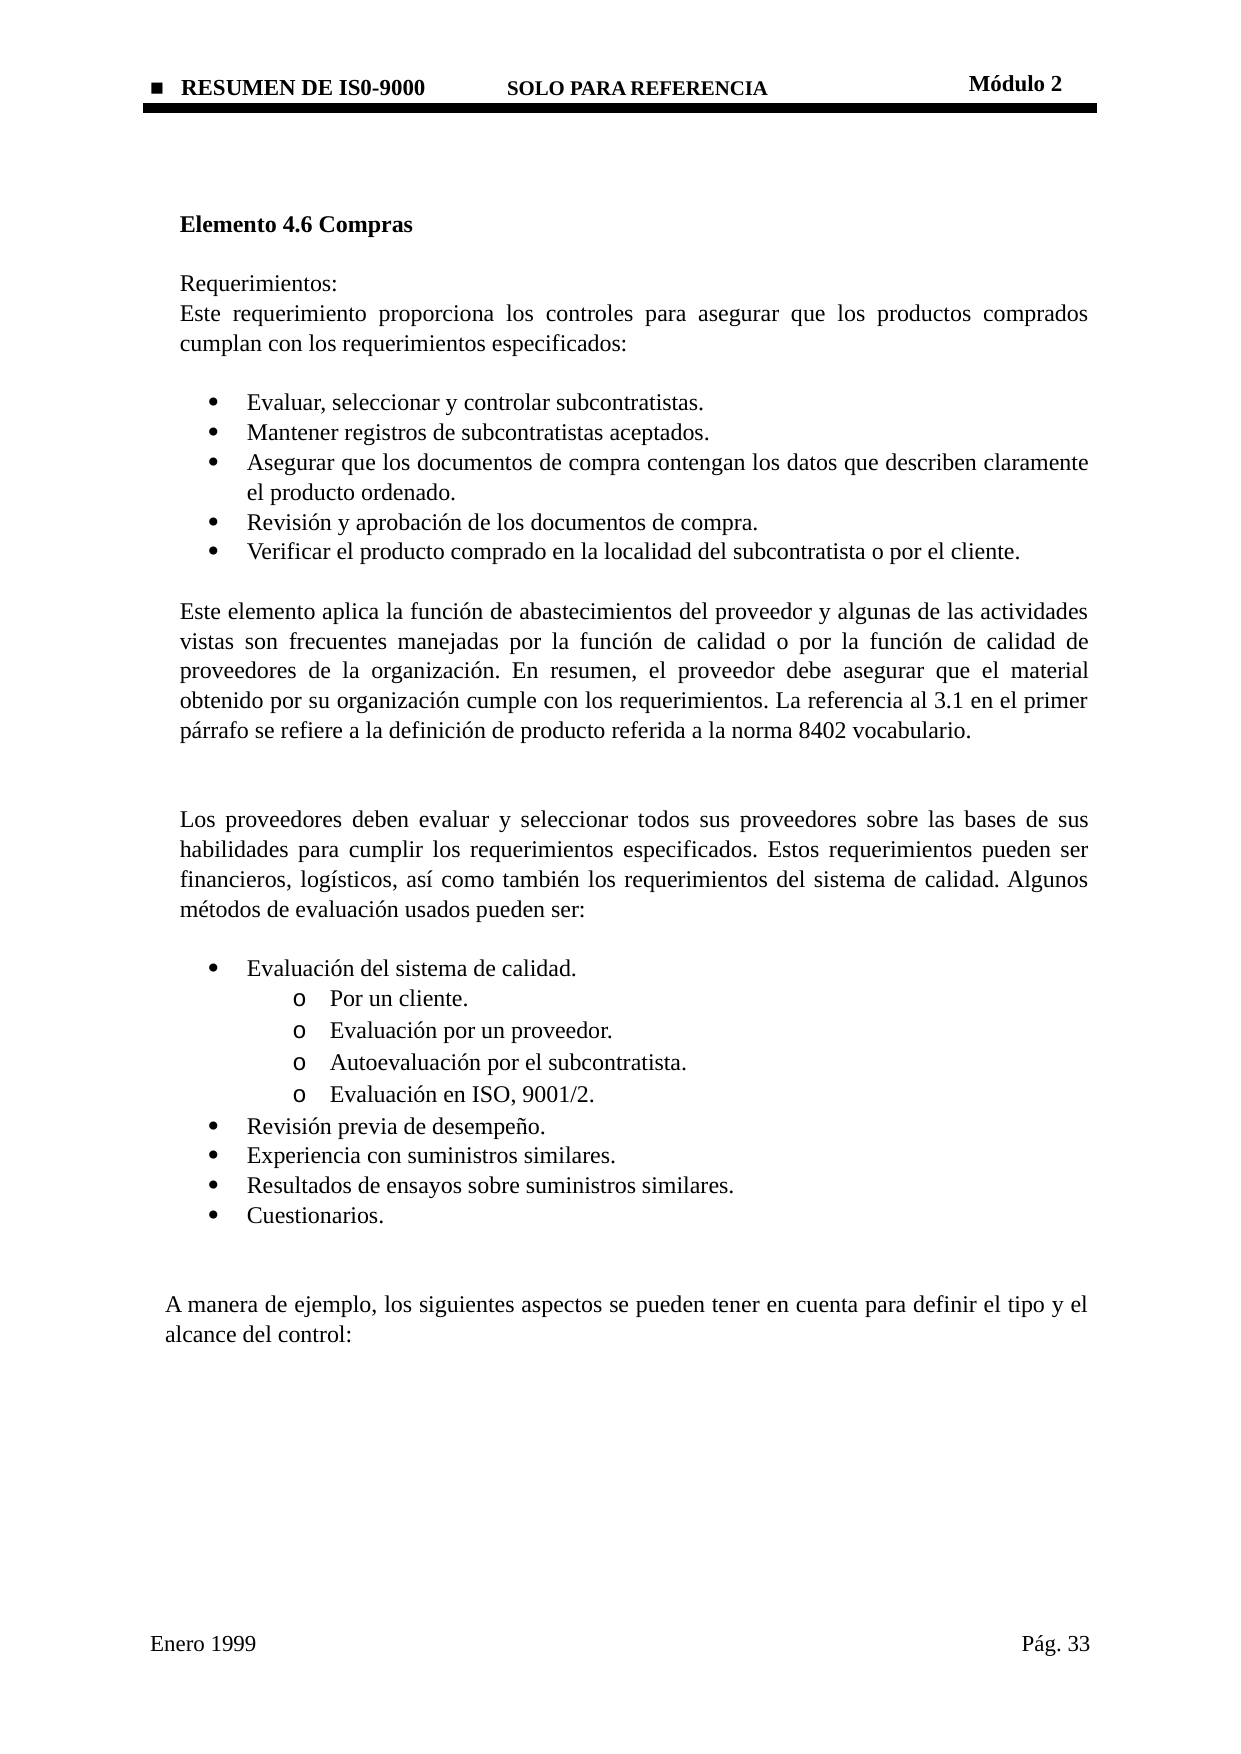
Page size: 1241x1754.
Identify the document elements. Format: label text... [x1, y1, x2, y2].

text Este elemento aplica la función de abastecimientos del proveedor y algunas de las actividades vistas son frecuentes manejadas por la función de calidad o por la función de calidad de proveedores de la organización. En resumen, el proveedor debe asegurar que el material obtenido por su organización cumple con los requerimientos. La referencia al 3.1 en el primer párrafo se refiere a la definición de producto referida a la norma 8402 vocabulario. [179, 597, 1090, 744]
list Cuestionarios. [209, 1201, 1090, 1229]
list Revisión y aprobación de los documentos de compra. [209, 507, 1090, 535]
list Resultados de ensayos sobre suministros similares. [209, 1171, 1090, 1199]
text Requerimientos: [179, 269, 1090, 297]
list Evaluación del sistema de calidad. [209, 954, 1090, 982]
list Autoevaluación por el subcontratista. [292, 1048, 1090, 1077]
text Este requerimiento proporciona los controles para asegurar que los productos comprados cumplan con los requerimientos especificados: [179, 299, 1090, 356]
text Los proveedores deben evaluar y seleccionar todos sus proveedores sobre las bases de sus habilidades para cumplir los requerimientos especificados. Estos requerimientos pueden ser financieros, logísticos, así como también los requerimientos del sistema de calidad. Algunos métodos de evaluación usados pueden ser: [179, 805, 1090, 922]
list Evaluación por un proveedor. [292, 1016, 1090, 1046]
text A manera de ejemplo, los siguientes aspectos se pueden tener en cuenta para definir el tipo y el alcance del control: [165, 1290, 1090, 1348]
text Elemento 4.6 Compras [179, 209, 1090, 237]
list Evaluación en ISO, 9001/2. [292, 1080, 1090, 1109]
list Revisión previa de desempeño. [209, 1112, 1090, 1139]
list Asegurar que los documentos de compra contengan los datos que describen claramente el producto ordenado. [209, 448, 1090, 505]
list Mantener registros de subcontratistas aceptados. [209, 418, 1090, 446]
list Verificar el producto comprado en la localidad del subcontratista o por el cliente. [209, 537, 1090, 565]
list Experiencia con suministros similares. [209, 1141, 1090, 1169]
list Por un cliente. [292, 984, 1090, 1014]
list Evaluar, seleccionar y controlar subcontratistas. [209, 388, 1090, 416]
